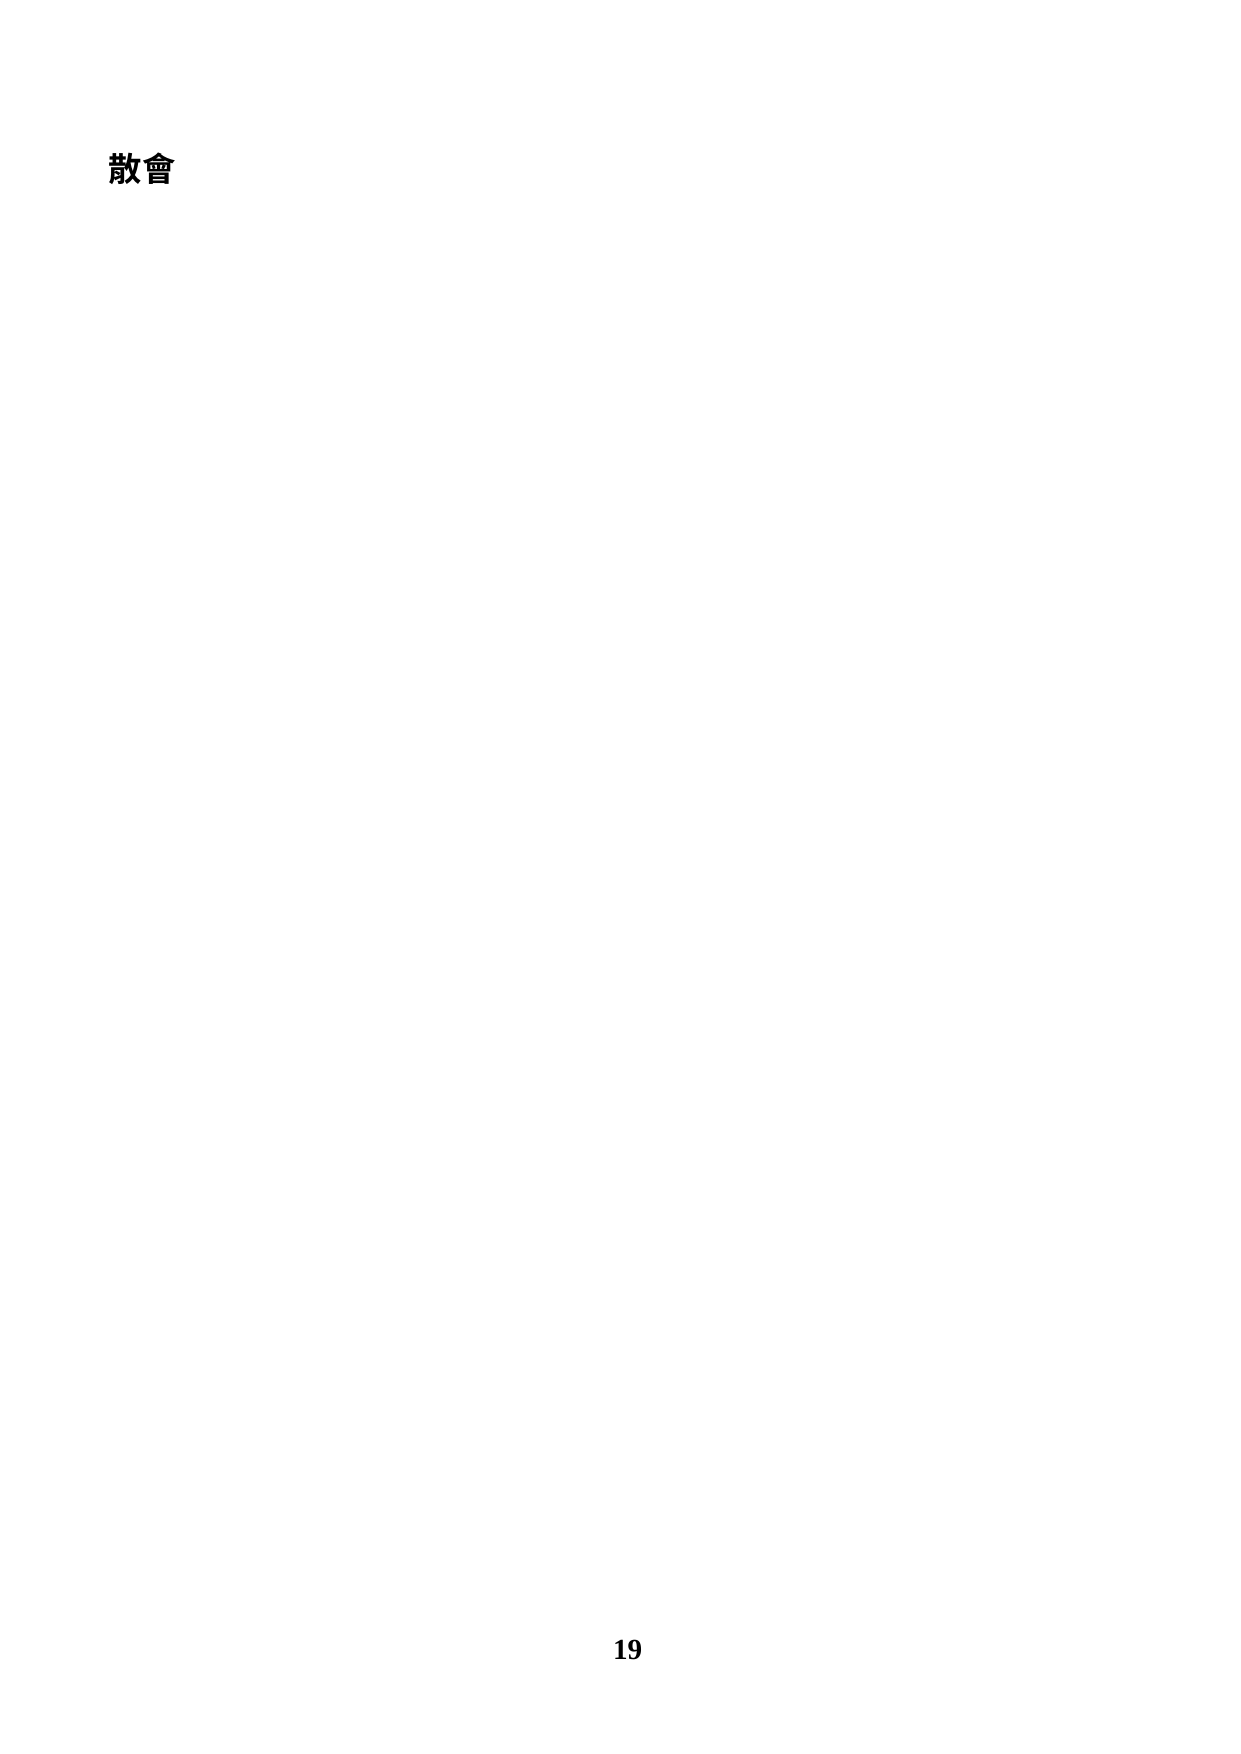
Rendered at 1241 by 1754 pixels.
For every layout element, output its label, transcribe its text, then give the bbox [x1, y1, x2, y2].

text 散會 [5, 138, 1146, 192]
